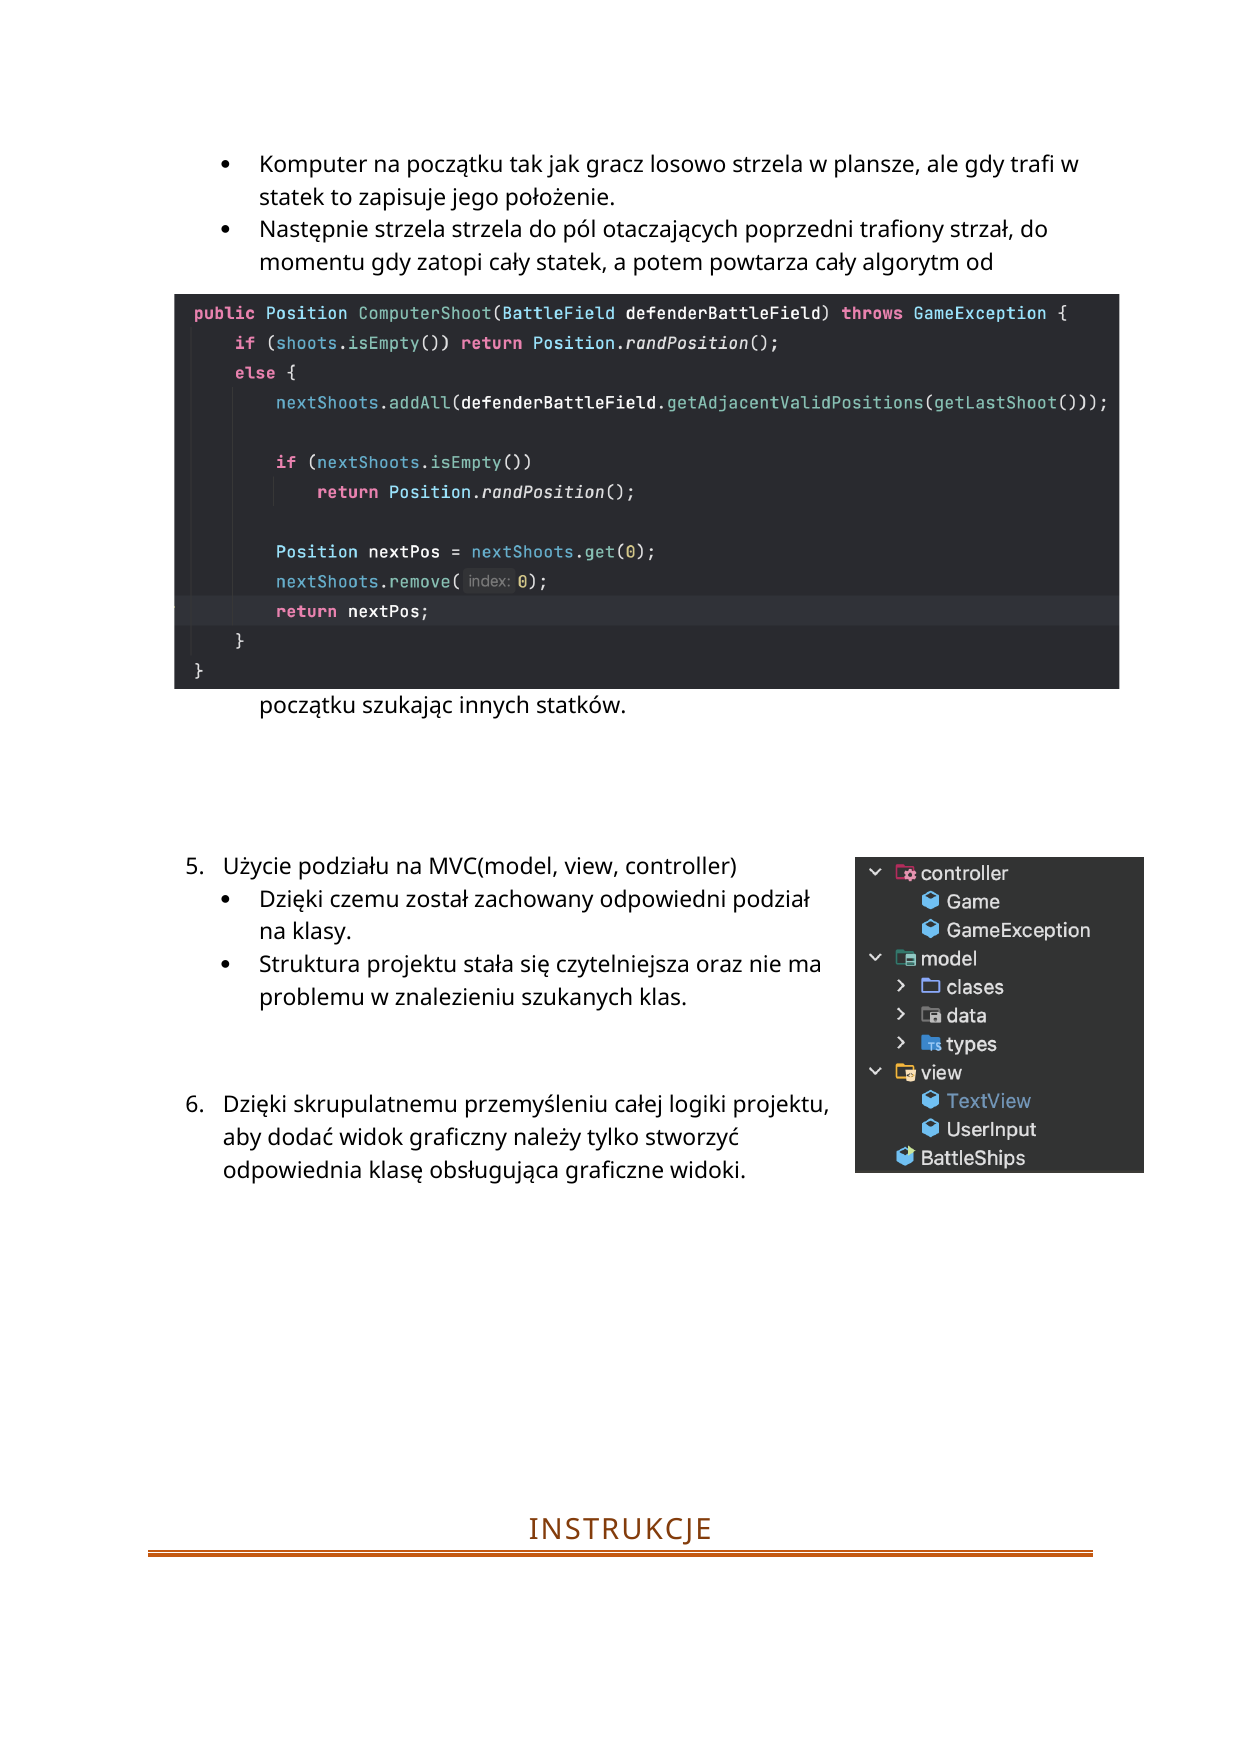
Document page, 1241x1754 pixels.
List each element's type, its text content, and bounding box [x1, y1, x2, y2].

list Struktura projektu stała się czytelniejsza oraz nie ma problemu w znalezieniu szukanych klas. [221, 948, 855, 1012]
picture [174, 294, 1120, 689]
list Następnie strzela strzela do pól otaczających poprzedni trafiony strzał, do momentu gdy zatopi cały statek, a potem powtarza cały algorytm od początku szukając innych statków. [221, 689, 1093, 720]
list Użycie podziału na MVC(model, view, controller) [185, 850, 1093, 881]
subtitle Instrukcje [148, 1508, 1093, 1550]
list Następnie strzela strzela do pól otaczających poprzedni trafiony strzał, do momentu gdy zatopi cały statek, a potem powtarza cały algorytm od początku szukając innych statków. [221, 213, 1093, 294]
list Dzięki czemu został zachowany odpowiedni podział na klasy. [221, 882, 855, 947]
list Komputer na początku tak jak gracz losowo strzela w plansze, ale gdy trafi w statek to zapisuje jego położenie. [221, 148, 1093, 212]
list Dzięki skrupulatnemu przemyśleniu całej logiki projektu, aby dodać widok graficzny należy tylko stworzyć odpowiednia klasę obsługująca graficzne widoki. [185, 1088, 1093, 1185]
picture [855, 857, 1144, 1173]
